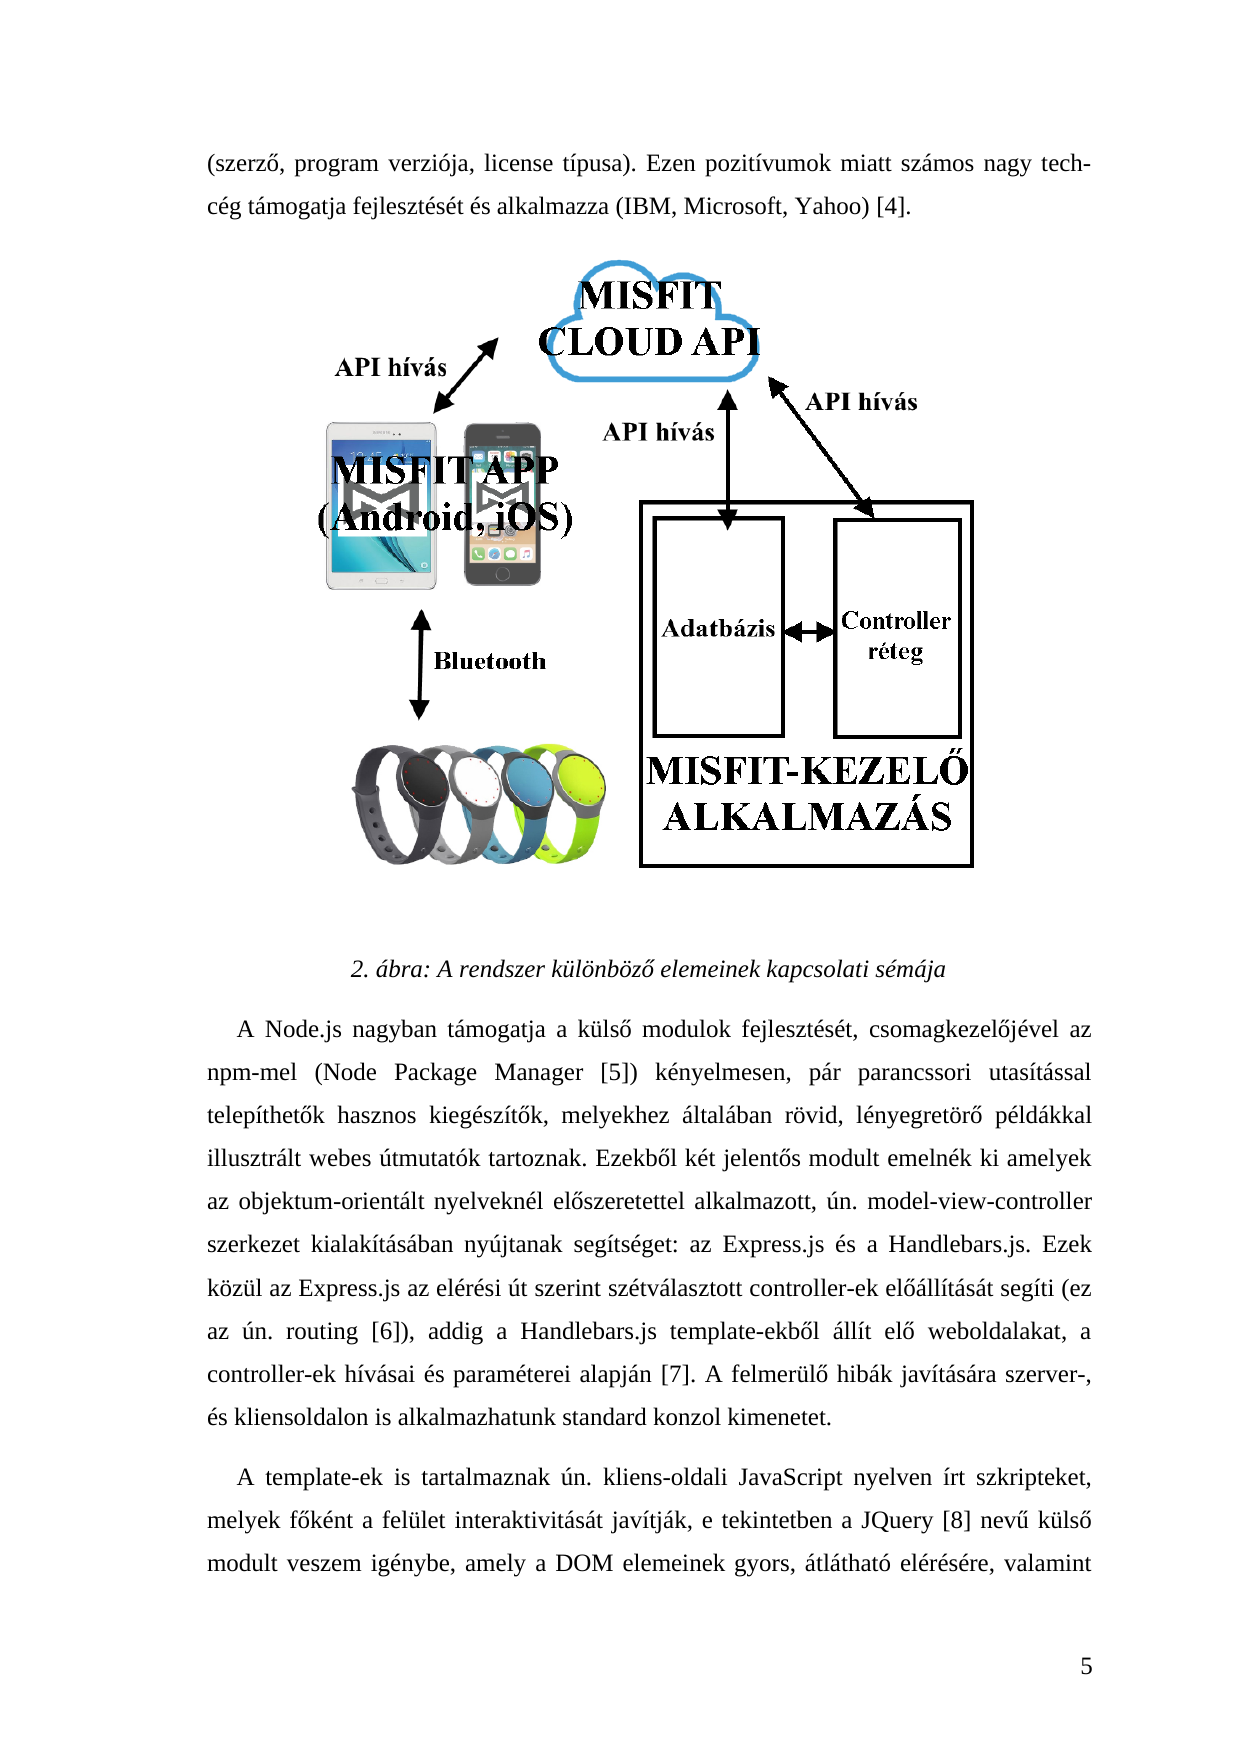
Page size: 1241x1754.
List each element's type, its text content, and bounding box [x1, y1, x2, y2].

text A Node.js nagyban támogatja a külső modulok fejlesztését, csomagkezelőjével az npm-mel (Node Package Manager [5]) kényelmesen, pár parancssori utasítással telepíthetők hasznos kiegészítők, melyekhez általában rövid, lényegretörő példákkal illusztrált webes útmutatók tartoznak. Ezekből két jelentős modult emelnék ki amelyek az objektum-orientált nyelveknél előszeretettel alkalmazott, ún. model-view-controller szerkezet kialakításában nyújtanak segítséget: az Express.js és a Handlebars.js. Ezek közül az Express.js az elérési út szerint szétválasztott controller-ek előállítását segíti (ez az ún. routing [6]), addig a Handlebars.js template-ekből állít elő weboldalakat, a controller-ek hívásai és paraméterei alapján [7]. A felmerülő hibák javítására szerver-, és kliensoldalon is alkalmazhatunk standard konzol kimenetet. [207, 1014, 1092, 1431]
text 2. ábra: A rendszer különböző elemeinek kapcsolati sémája [207, 954, 1092, 983]
picture [313, 250, 986, 923]
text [207, 1462, 1092, 1577]
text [207, 148, 1092, 219]
